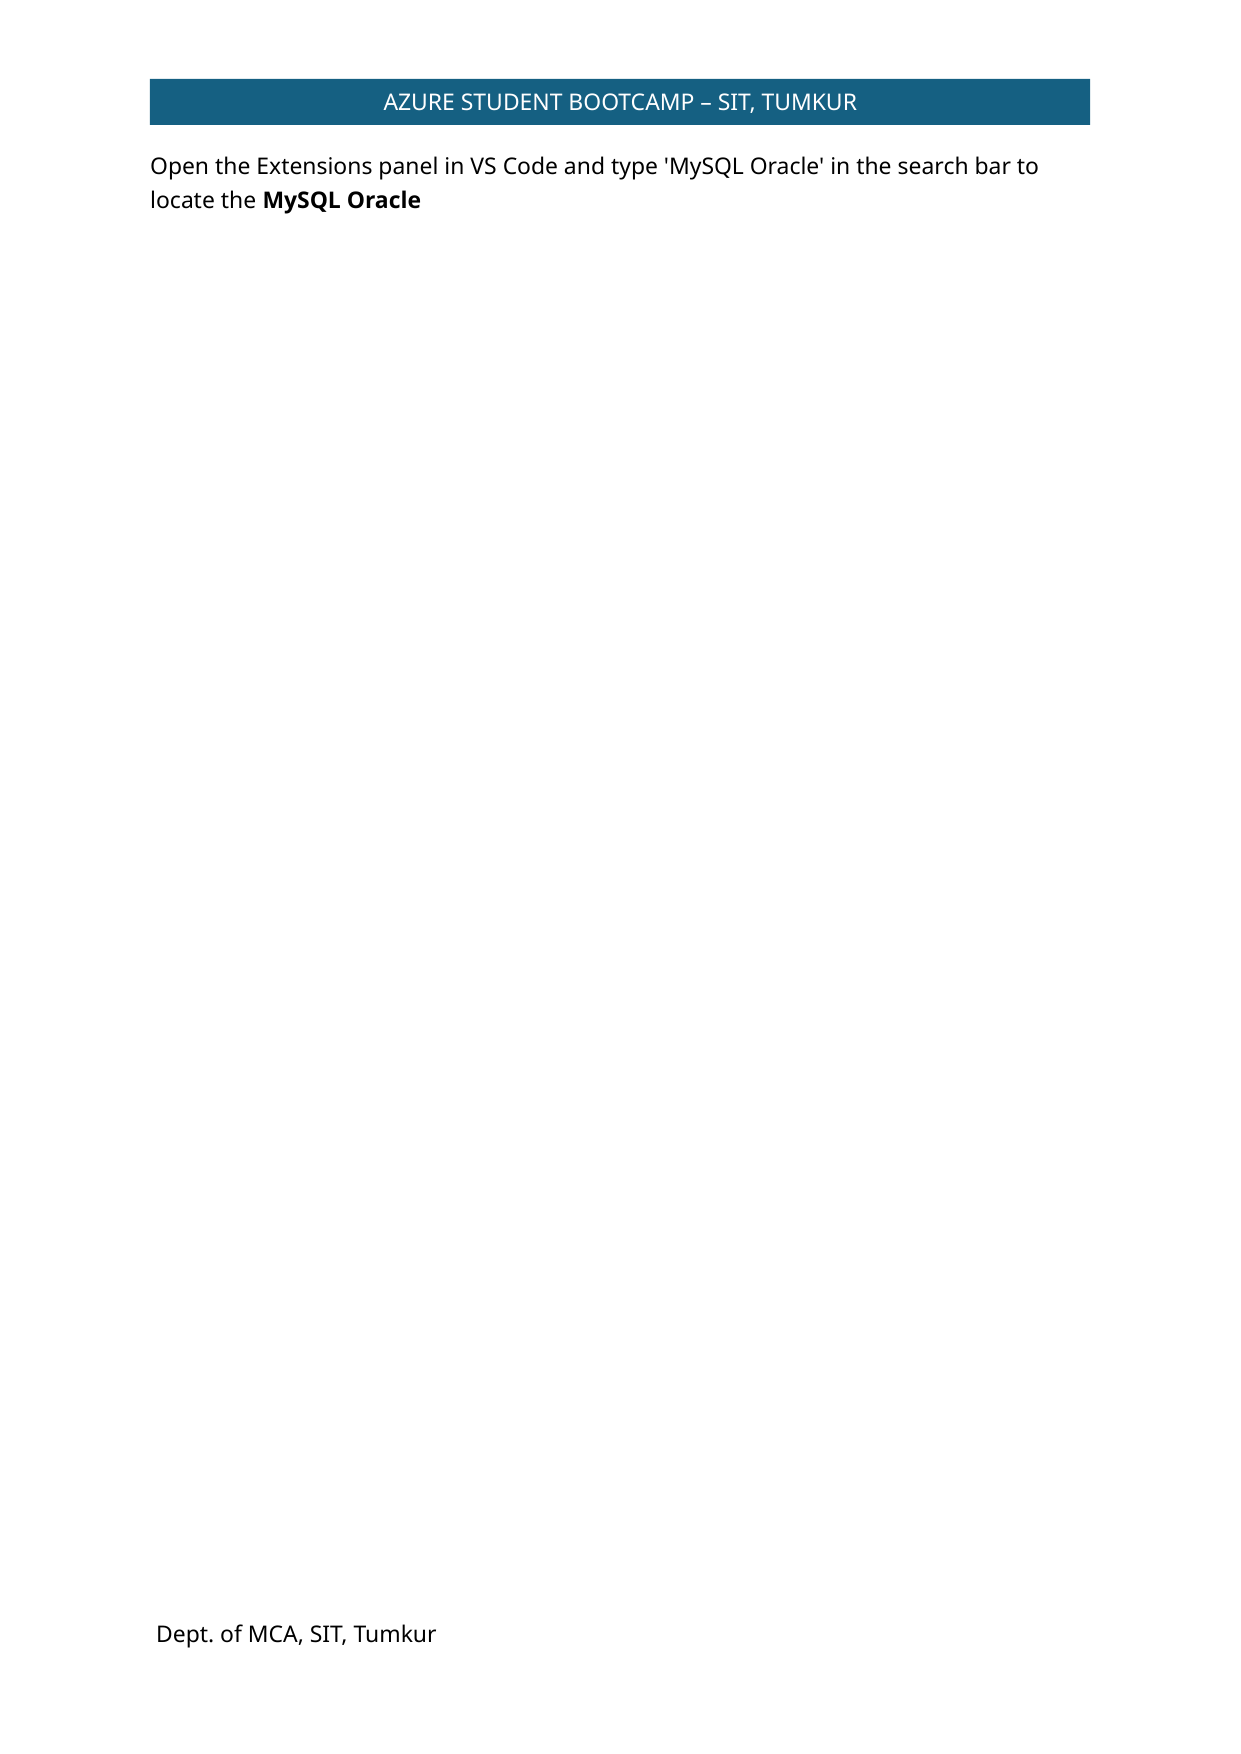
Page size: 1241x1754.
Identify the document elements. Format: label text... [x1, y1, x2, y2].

text Open the Extensions panel in VS Code and type 'MySQL Oracle' in the search bar to locate the MySQL Oracle [150, 150, 1090, 215]
